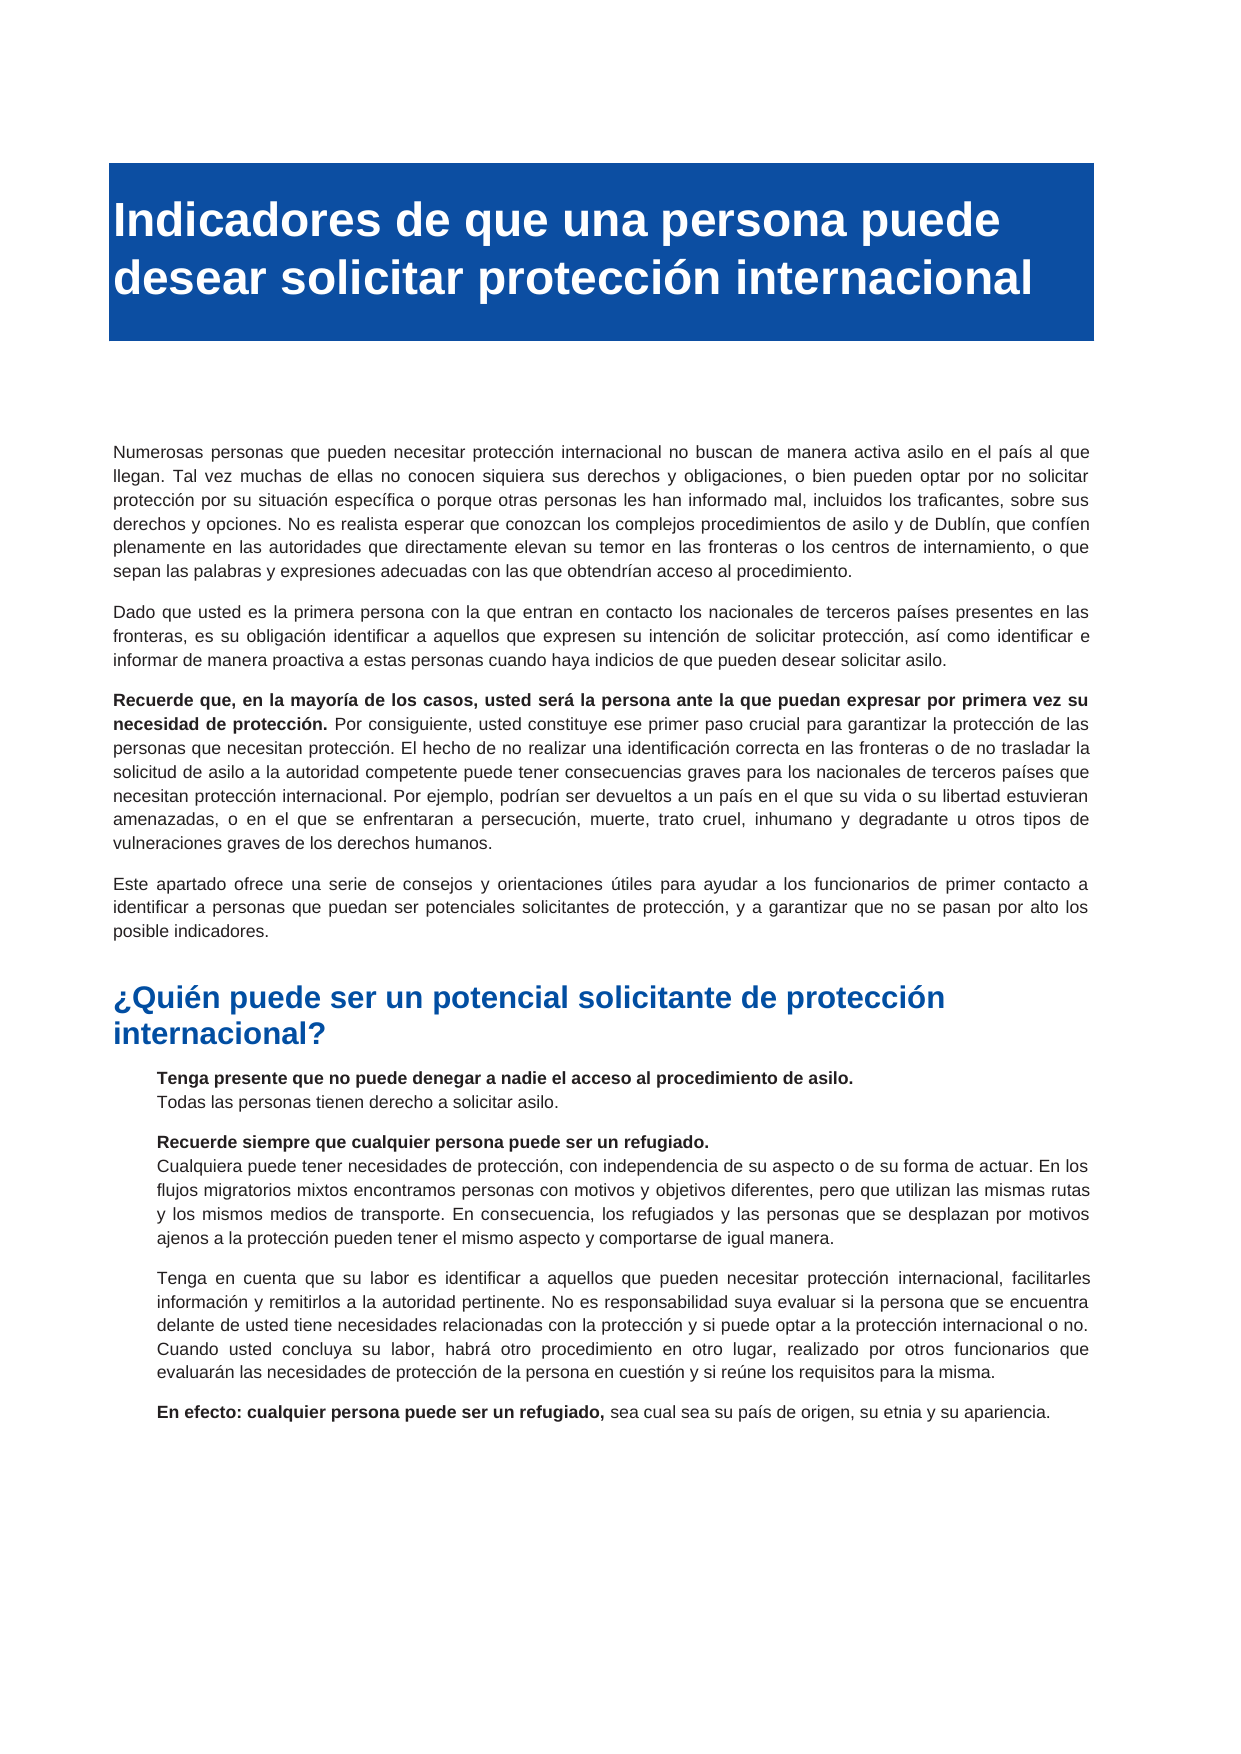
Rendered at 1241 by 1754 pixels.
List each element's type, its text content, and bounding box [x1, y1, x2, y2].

text Cualquiera puede tener necesidades de protección, con independencia de su aspecto o de su forma de actuar. En los flujos migratorios mixtos encontramos personas con motivos y objetivos diferentes, pero que utilizan las mismas rutas y los mismos medios de transporte. En consecuencia, los refugiados y las personas que se desplazan por motivos ajenos a la protección pueden tener el mismo aspecto y comportarse de igual manera. [157, 1156, 1091, 1248]
text Recuerde que, en la mayoría de los casos, usted será la persona ante la que puedan expresar por primera vez su necesidad de protección. Por consiguiente, usted constituye ese primer paso crucial para garantizar la protección de las personas que necesitan protección. El hecho de no realizar una identificación correcta en las fronteras o de no trasladar la solicitud de asilo a la autoridad competente puede tener consecuencias graves para los nacionales de terceros países que necesitan protección internacional. Por ejemplo, podrían ser devueltos a un país en el que su vida o su libertad estuvieran amenazadas, o en el que se enfrentaran a persecución, muerte, trato cruel, inhumano y degradante u otros tipos de vulneraciones graves de los derechos humanos. [113, 690, 1091, 853]
text Este apartado ofrece una serie de consejos y orientaciones útiles para ayudar a los funcionarios de primer contacto a identificar a personas que puedan ser potenciales solicitantes de protección, y a garantizar que no se pasan por alto los posible indicadores. [113, 873, 1091, 941]
text En efecto: cualquier persona puede ser un refugiado, sea cual sea su país de origen, su etnia y su apariencia. [157, 1402, 1091, 1422]
text Tenga en cuenta que su labor es identificar a aquellos que pueden necesitar protección internacional, facilitarles información y remitirlos a la autoridad pertinente. No es responsabilidad suya evaluar si la persona que se encuentra delante de usted tiene necesidades relacionadas con la protección y si puede optar a la protección internacional o no. Cuando usted concluya su labor, habrá otro procedimiento en otro lugar, realizado por otros funcionarios que evaluarán las necesidades de protección de la persona en cuestión y si reúne los requisitos para la misma. [157, 1268, 1091, 1382]
text Indicadores de que una persona puede desear solicitar protección internacional [111, 165, 1093, 340]
text Numerosas personas que pueden necesitar protección internacional no buscan de manera activa asilo en el país al que llegan. Tal vez muchas de ellas no conocen siquiera sus derechos y obligaciones, o bien pueden optar por no solicitar protección por su situación específica o porque otras personas les han informado mal, incluidos los traficantes, sobre sus derechos y opciones. No es realista esperar que conozcan los complejos procedimientos de asilo y de Dublín, que confíen plenamente en las autoridades que directamente elevan su temor en las fronteras o los centros de internamiento, o que sepan las palabras y expresiones adecuadas con las que obtendrían acceso al procedimiento. [113, 442, 1091, 582]
text Tenga presente que no puede denegar a nadie el acceso al procedimiento de asilo. [113, 1068, 1091, 1088]
text Dado que usted es la primera persona con la que entran en contacto los nacionales de terceros países presentes en las fronteras, es su obligación identificar a aquellos que expresen su intención de solicitar protección, así como identificar e informar de manera proactiva a estas personas cuando haya indicios de que pueden desear solicitar asilo. [113, 602, 1091, 670]
text ¿Quién puede ser un potencial solicitante de protección internacional? [113, 979, 1091, 1051]
text Recuerde siempre que cualquier persona puede ser un refugiado. [113, 1132, 1091, 1153]
text Todas las personas tienen derecho a solicitar asilo. [113, 1092, 1091, 1112]
